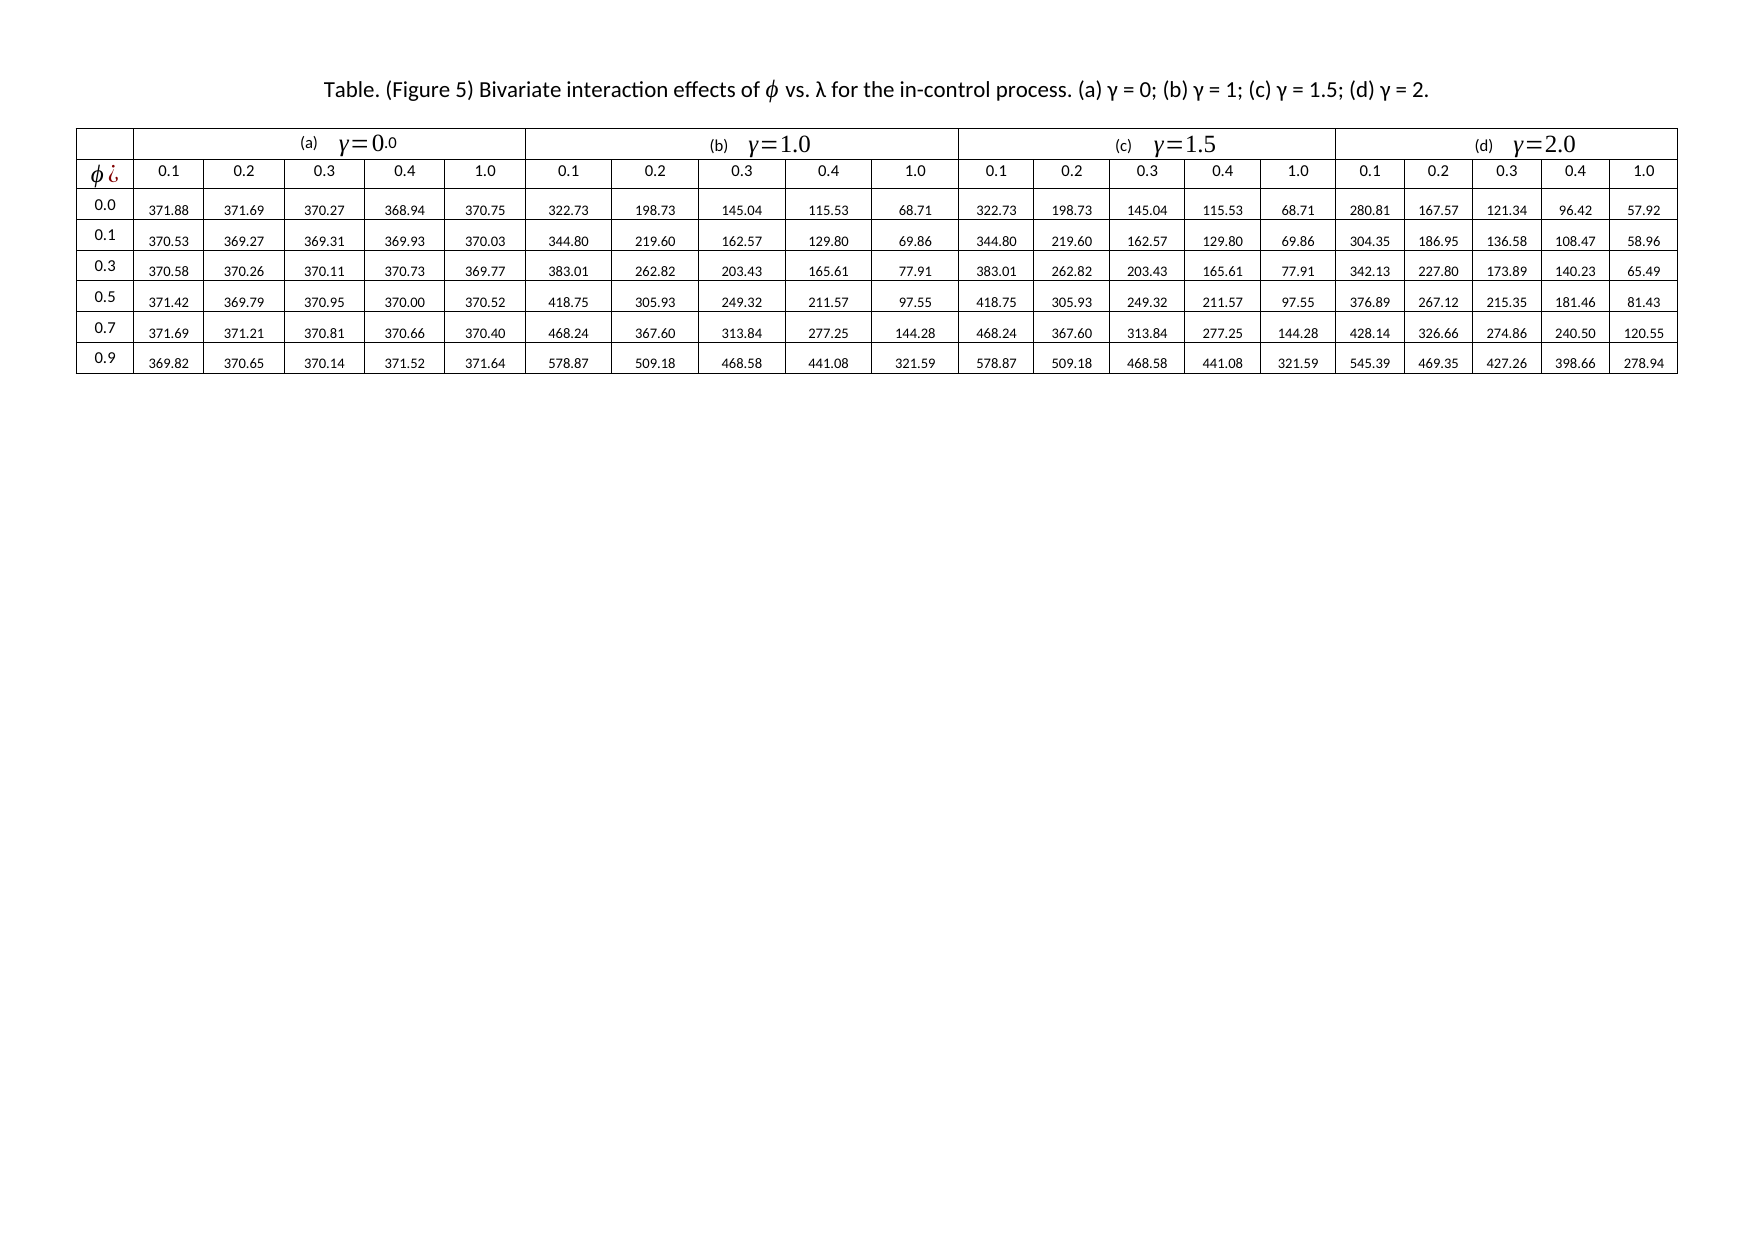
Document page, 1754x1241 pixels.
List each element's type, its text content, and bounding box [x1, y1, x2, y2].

table_cell 0.7 [77, 312, 133, 342]
table_cell 0.4 [365, 160, 444, 188]
table_header [526, 129, 958, 159]
table_cell 1.0 [445, 160, 525, 188]
table_cell [77, 160, 133, 188]
table_cell 0.9 [77, 343, 133, 373]
table_cell 0.0 [77, 189, 133, 219]
table_cell 0.1 [526, 160, 611, 188]
table_cell 0.4 [786, 160, 871, 188]
table_cell 1.0 [1261, 160, 1335, 188]
text Table. (Figure 5) Bivariate interaction effects of vs. λ for the in-control process. (a) γ = 0; (b) γ = 1; (c) γ = 1.5; (d) γ = 2. [75, 75, 1679, 103]
table_cell 0.2 [1405, 160, 1472, 188]
table_cell 0.5 [77, 281, 133, 311]
table_header .0 [134, 129, 525, 159]
table_cell 0.4 [1542, 160, 1609, 188]
table_cell 0.3 [285, 160, 364, 188]
table_cell 0.3 [77, 251, 133, 280]
table_header [77, 129, 133, 159]
table_cell 0.3 [699, 160, 785, 188]
table_header [1336, 129, 1677, 159]
table_cell 0.3 [1110, 160, 1184, 188]
table_cell 0.1 [1336, 160, 1404, 188]
table_cell 0.2 [612, 160, 698, 188]
table_cell 1.0 [1610, 160, 1677, 188]
table_cell 0.1 [77, 220, 133, 250]
table_header [959, 129, 1335, 159]
table_cell 1.0 [872, 160, 958, 188]
table_cell 0.1 [134, 160, 203, 188]
table_cell 0.1 [959, 160, 1033, 188]
table_cell 0.2 [1034, 160, 1109, 188]
table_cell 0.4 [1185, 160, 1260, 188]
table_cell 0.2 [204, 160, 284, 188]
table_cell 0.3 [1473, 160, 1541, 188]
